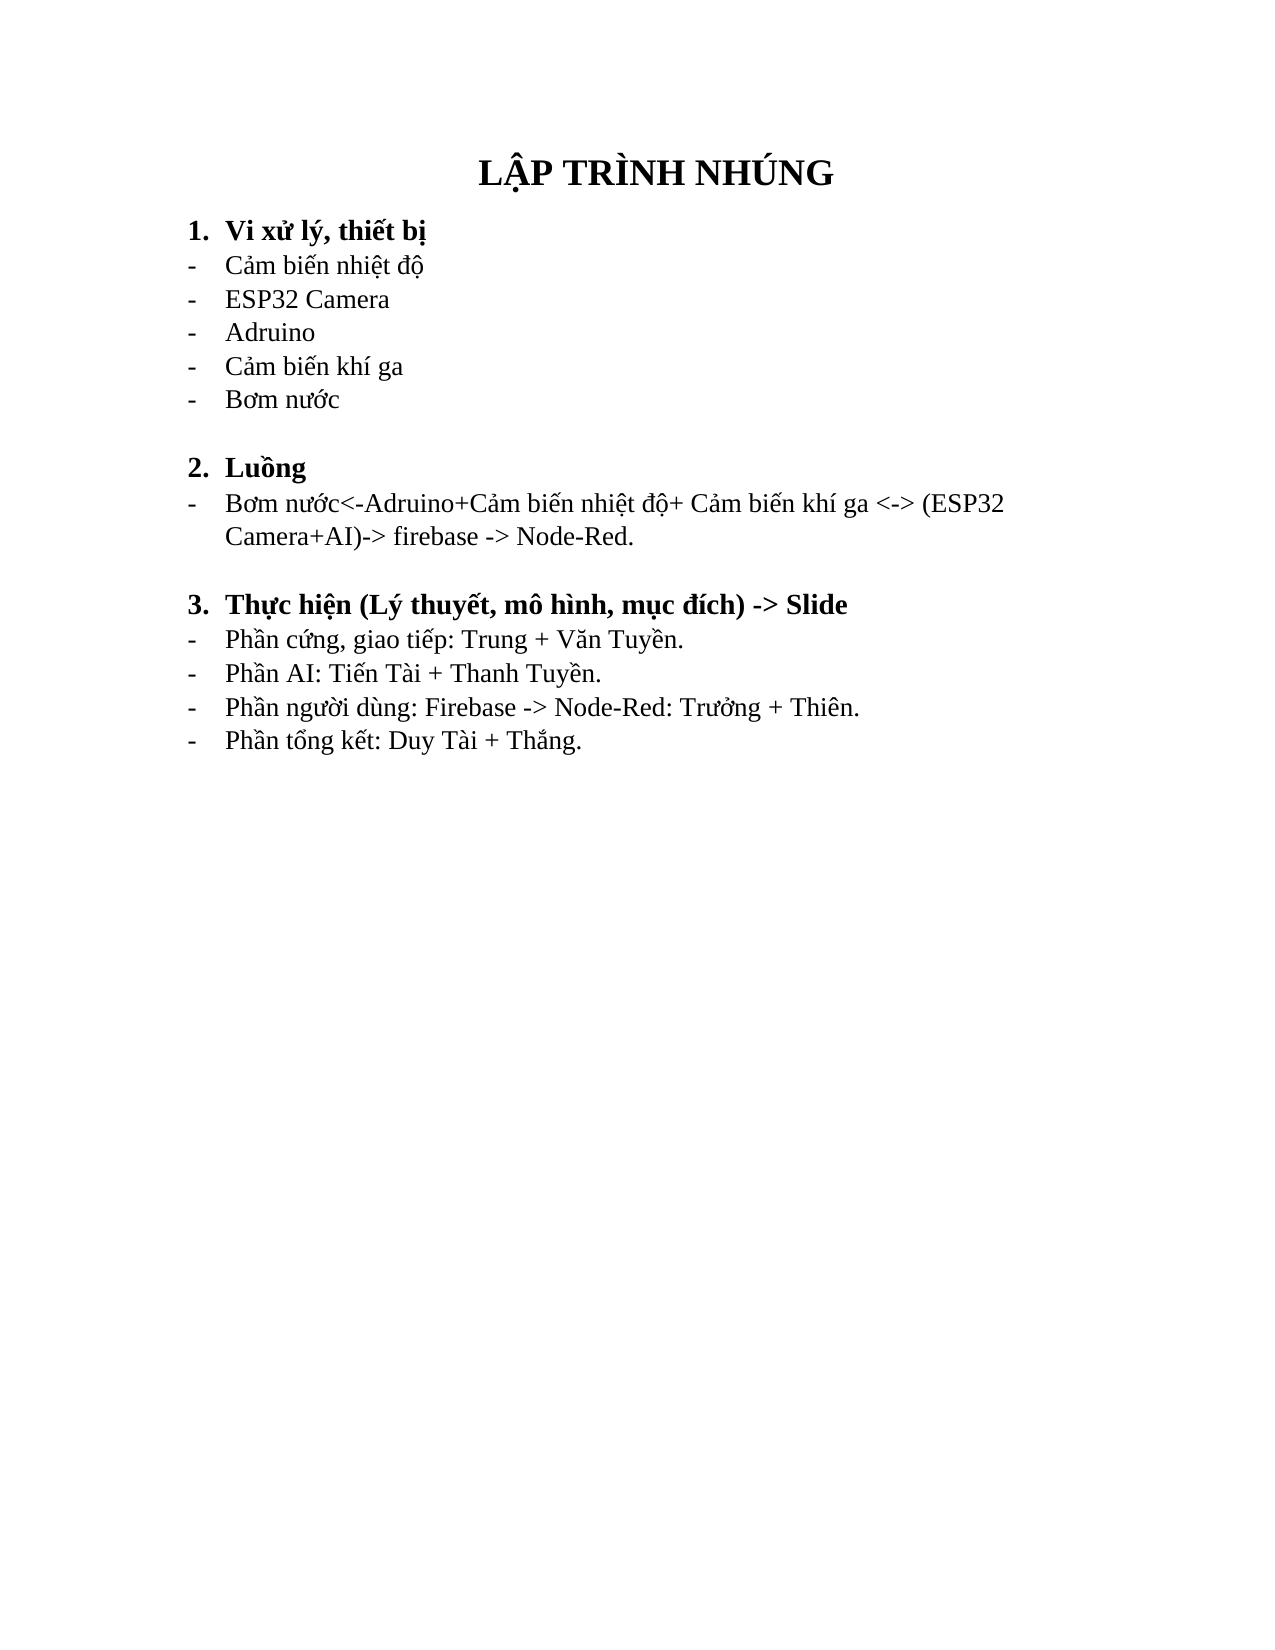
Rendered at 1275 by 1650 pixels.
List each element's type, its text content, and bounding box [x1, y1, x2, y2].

list Bơm nước [187, 383, 1125, 415]
list Phần người dùng: Firebase -> Node-Red: Trưởng + Thiên. [187, 691, 1125, 722]
list Phần tổng kết: Duy Tài + Thắng. [187, 724, 1125, 755]
list Vi xử lý, thiết bị [187, 213, 1125, 247]
text LẬP TRÌNH NHÚNG [187, 150, 1125, 193]
list Phần AI: Tiến Tài + Thanh Tuyền. [187, 657, 1125, 688]
list ESP32 Camera [187, 283, 1125, 314]
list Cảm biến nhiệt độ [187, 249, 1125, 281]
list Adruino [187, 316, 1125, 348]
list Bơm nước<-Adruino+Cảm biến nhiệt độ+ Cảm biến khí ga <-> (ESP32 Camera+AI)-> firebase -> Node-Red. [187, 487, 1125, 551]
list Phần cứng, giao tiếp: Trung + Văn Tuyền. [187, 623, 1125, 655]
list Thực hiện (Lý thuyết, mô hình, mục đích) -> Slide [187, 587, 1125, 621]
list Cảm biến khí ga [187, 350, 1125, 381]
list Luồng [187, 451, 1125, 484]
